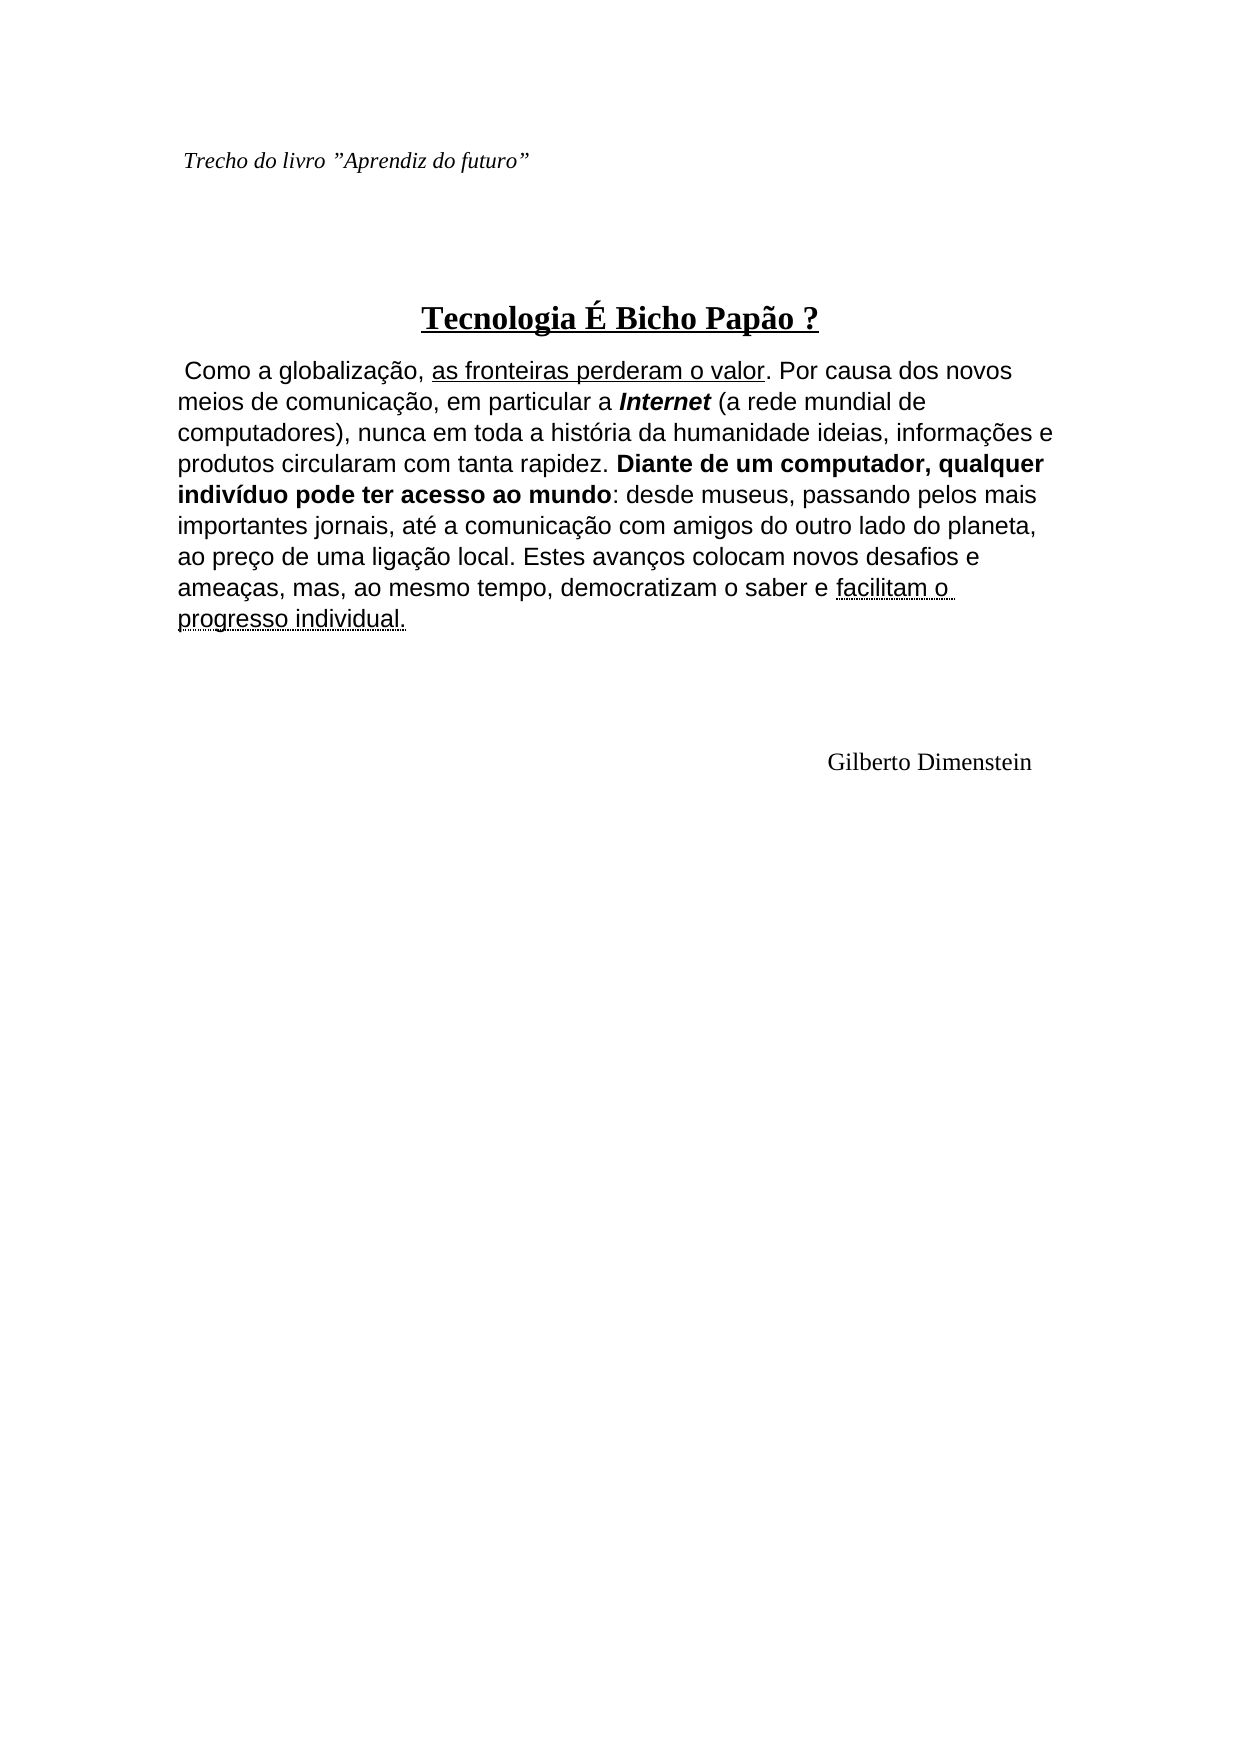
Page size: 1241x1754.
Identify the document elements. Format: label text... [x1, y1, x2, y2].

text Como a globalização, as fronteiras perderam o valor. Por causa dos novos meios de comunicação, em particular a Internet (a rede mundial de computadores), nunca em toda a história da humanidade ideias, informações e produtos circularam com tanta rapidez. Diante de um computador, qualquer indivíduo pode ter acesso ao mundo: desde museus, passando pelos mais importantes jornais, até a comunicação com amigos do outro lado do planeta, ao preço de uma ligação local. Estes avanços colocam novos desafios e ameaças, mas, ao mesmo tempo, democratizam o saber e facilitam o progresso individual. [177, 356, 1063, 633]
text Tecnologia É Bicho Papão ? [177, 298, 1063, 336]
text Trecho do livro ”Aprendiz do futuro” [177, 148, 1063, 174]
text Gilberto Dimenstein [177, 747, 1063, 776]
